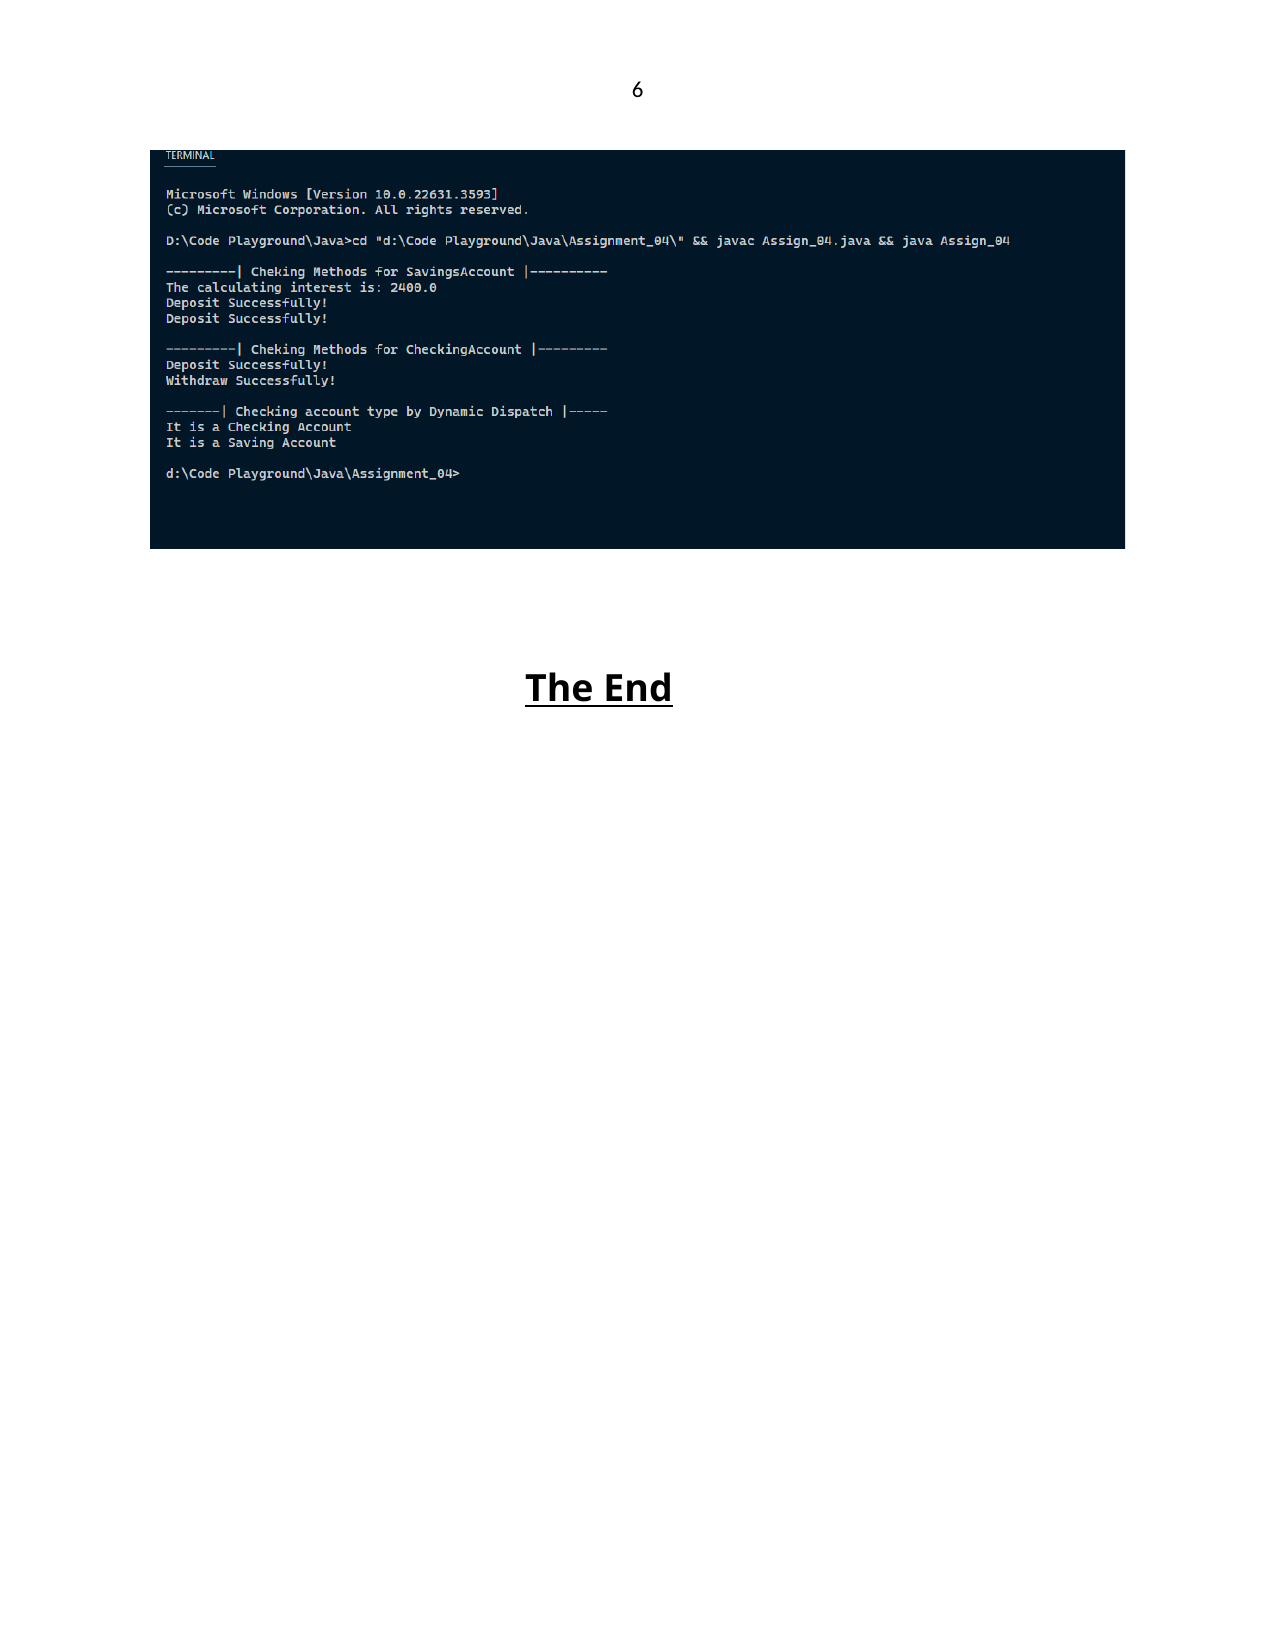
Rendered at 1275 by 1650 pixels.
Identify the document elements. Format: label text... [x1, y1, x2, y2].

text The End [150, 661, 1125, 712]
picture [150, 150, 1125, 549]
